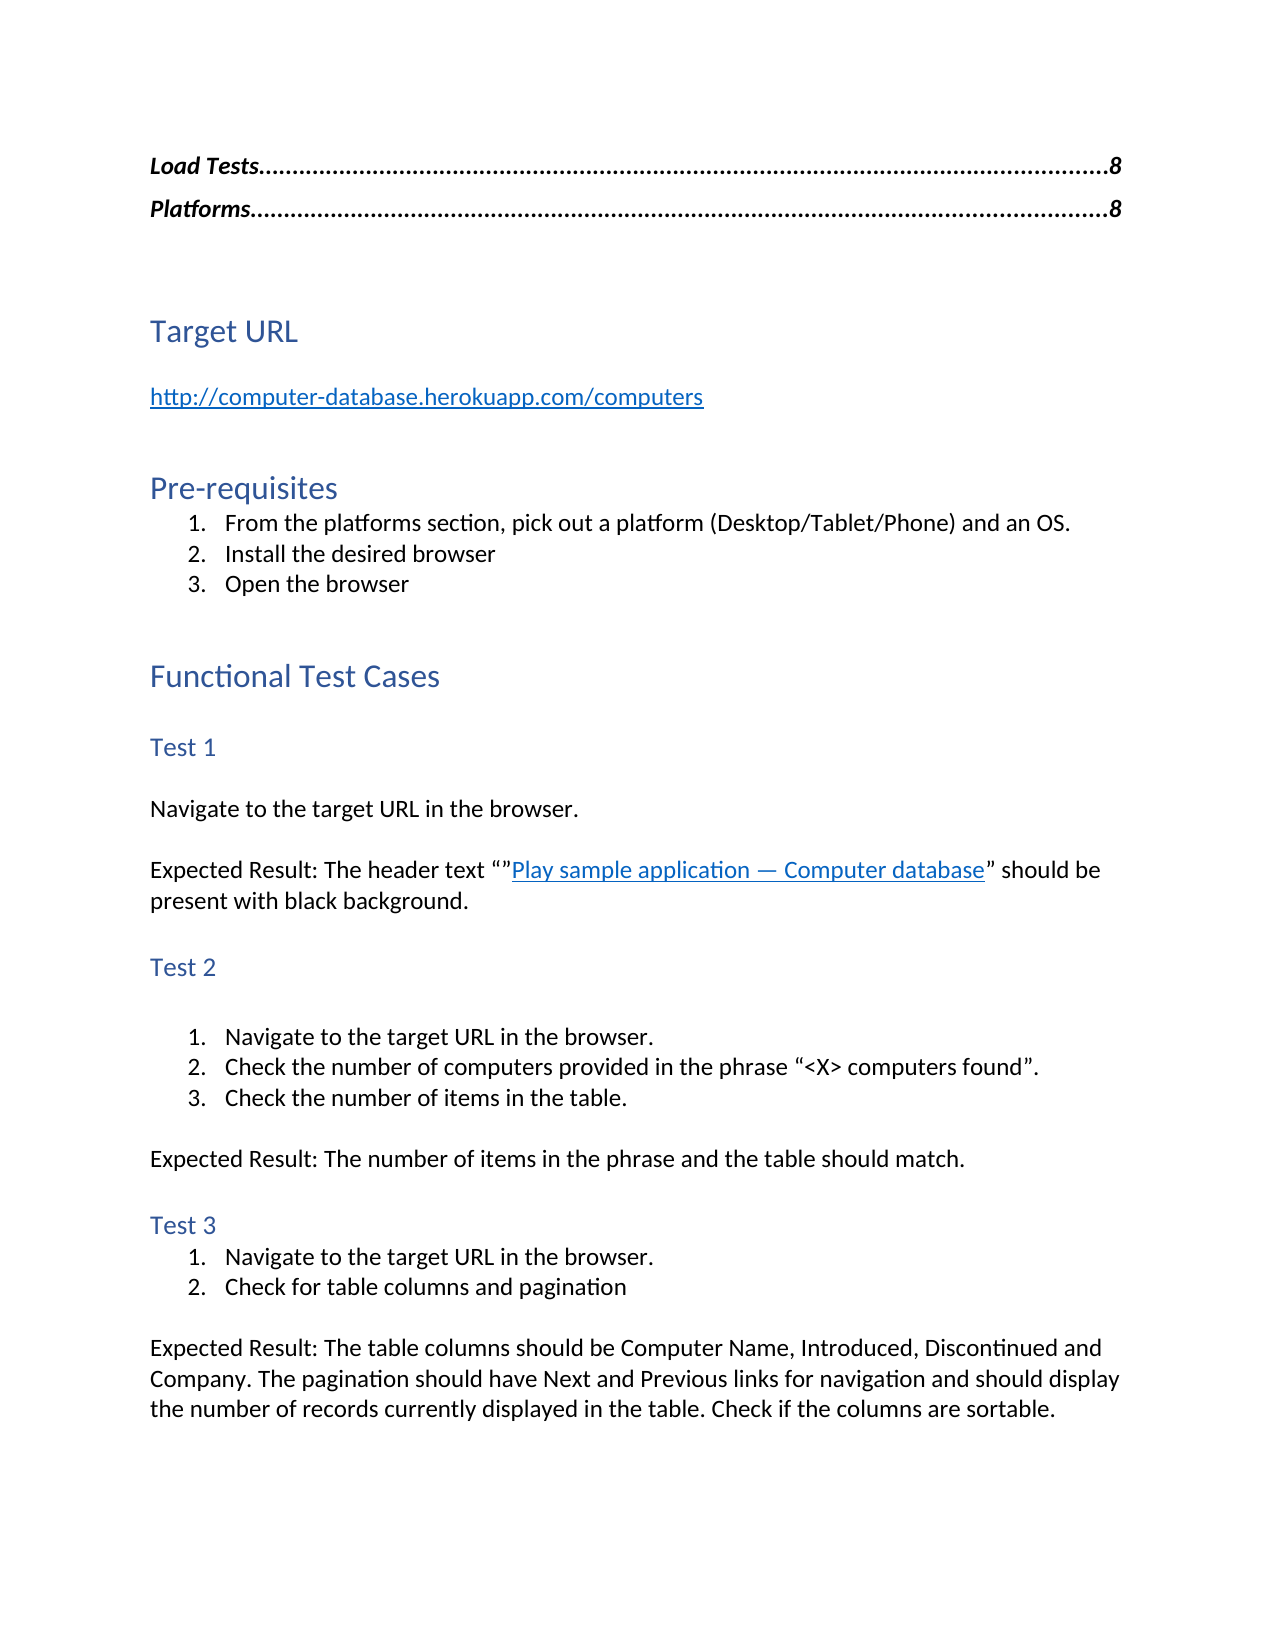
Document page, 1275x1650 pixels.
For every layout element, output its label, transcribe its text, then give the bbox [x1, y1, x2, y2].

list Check the number of computers provided in the phrase “<X> computers found”. [187, 1051, 1125, 1082]
subtitle Test 2 [150, 950, 1125, 983]
subtitle Test 3 [150, 1208, 1125, 1241]
subtitle Functional Test Cases [150, 655, 1125, 695]
subtitle Pre-requisites [150, 467, 1125, 508]
list Navigate to the target URL in the browser. [187, 1021, 1125, 1051]
list Open the browser [187, 569, 1125, 599]
subtitle Test 1 [150, 730, 1125, 763]
text Expected Result: The table columns should be Computer Name, Introduced, Discontinued and Company. The pagination should have Next and Previous links for navigation and should display the number of records currently displayed in the table. Check if the columns are sortable. [150, 1332, 1125, 1424]
subtitle Target URL [150, 309, 1125, 350]
text Expected Result: The number of items in the phrase and the table should match. [150, 1143, 1125, 1173]
list From the platforms section, pick out a platform (Desktop/Tablet/Phone) and an OS. [187, 508, 1125, 538]
list Check for table columns and pagination [187, 1271, 1125, 1302]
text Navigate to the target URL in the browser. [150, 794, 1125, 824]
list Navigate to the target URL in the browser. [187, 1241, 1125, 1271]
text http://computer-database.herokuapp.com/computers [150, 381, 1125, 411]
text Expected Result: The header text “”Play sample application — Computer database” should be present with black background. [150, 855, 1125, 916]
list Check the number of items in the table. [187, 1082, 1125, 1112]
list Install the desired browser [187, 538, 1125, 569]
